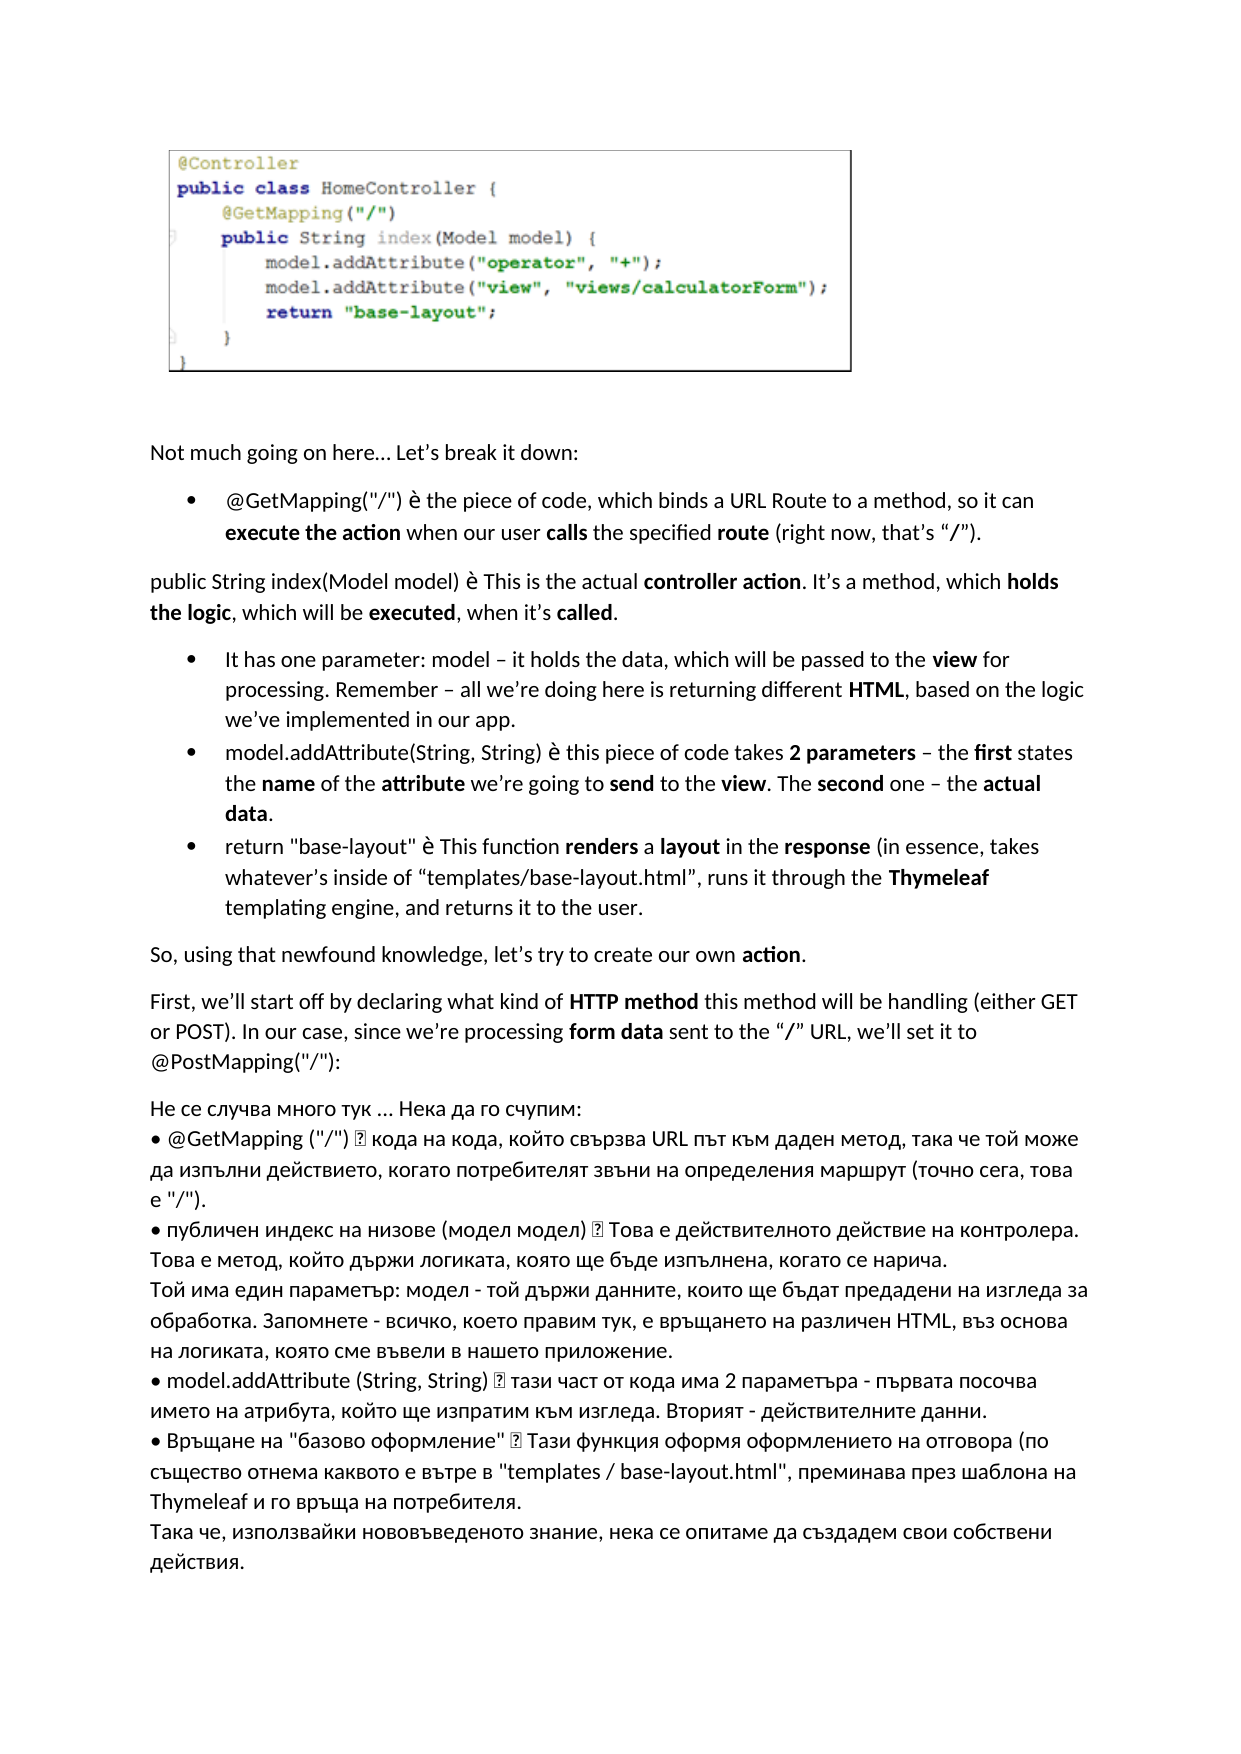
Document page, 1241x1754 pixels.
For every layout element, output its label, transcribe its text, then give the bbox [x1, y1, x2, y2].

list @GetMapping("/") è the piece of code, which binds a URL Route to a method, so it can execute the action when our user calls the specified route (right now, that’s “/”). [187, 484, 1090, 546]
text So, using that newfound knowledge, let’s try to create our own action. [150, 940, 1090, 968]
list It has one parameter: model – it holds the data, which will be passed to the view for processing. Remember – all we’re doing here is returning different HTML, based on the logic we’ve implemented in our app. [187, 645, 1090, 733]
text Not much going on here… Let’s break it down: [150, 438, 1090, 466]
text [150, 1094, 1090, 1575]
list model.addAttribute(String, String) è this piece of code takes 2 parameters – the first states the name of the attribute we’re going to send to the view. The second one – the actual data. [187, 736, 1090, 827]
text First, we’ll start off by declaring what kind of HTTP method this method will be handling (either GET or POST). In our case, since we’re processing form data sent to the “/” URL, we’ll set it to @PostMapping("/"): [150, 987, 1090, 1075]
list return "base-layout" è This function renders a layout in the response (in essence, takes whatever’s inside of “templates/base-layout.html”, runs it through the Thymeleaf templating engine, and returns it to the user. [187, 829, 1090, 921]
text public String index(Model model) è This is the actual controller action. It’s a method, which holds the logic, which will be executed, when it’s called. [150, 565, 1090, 626]
